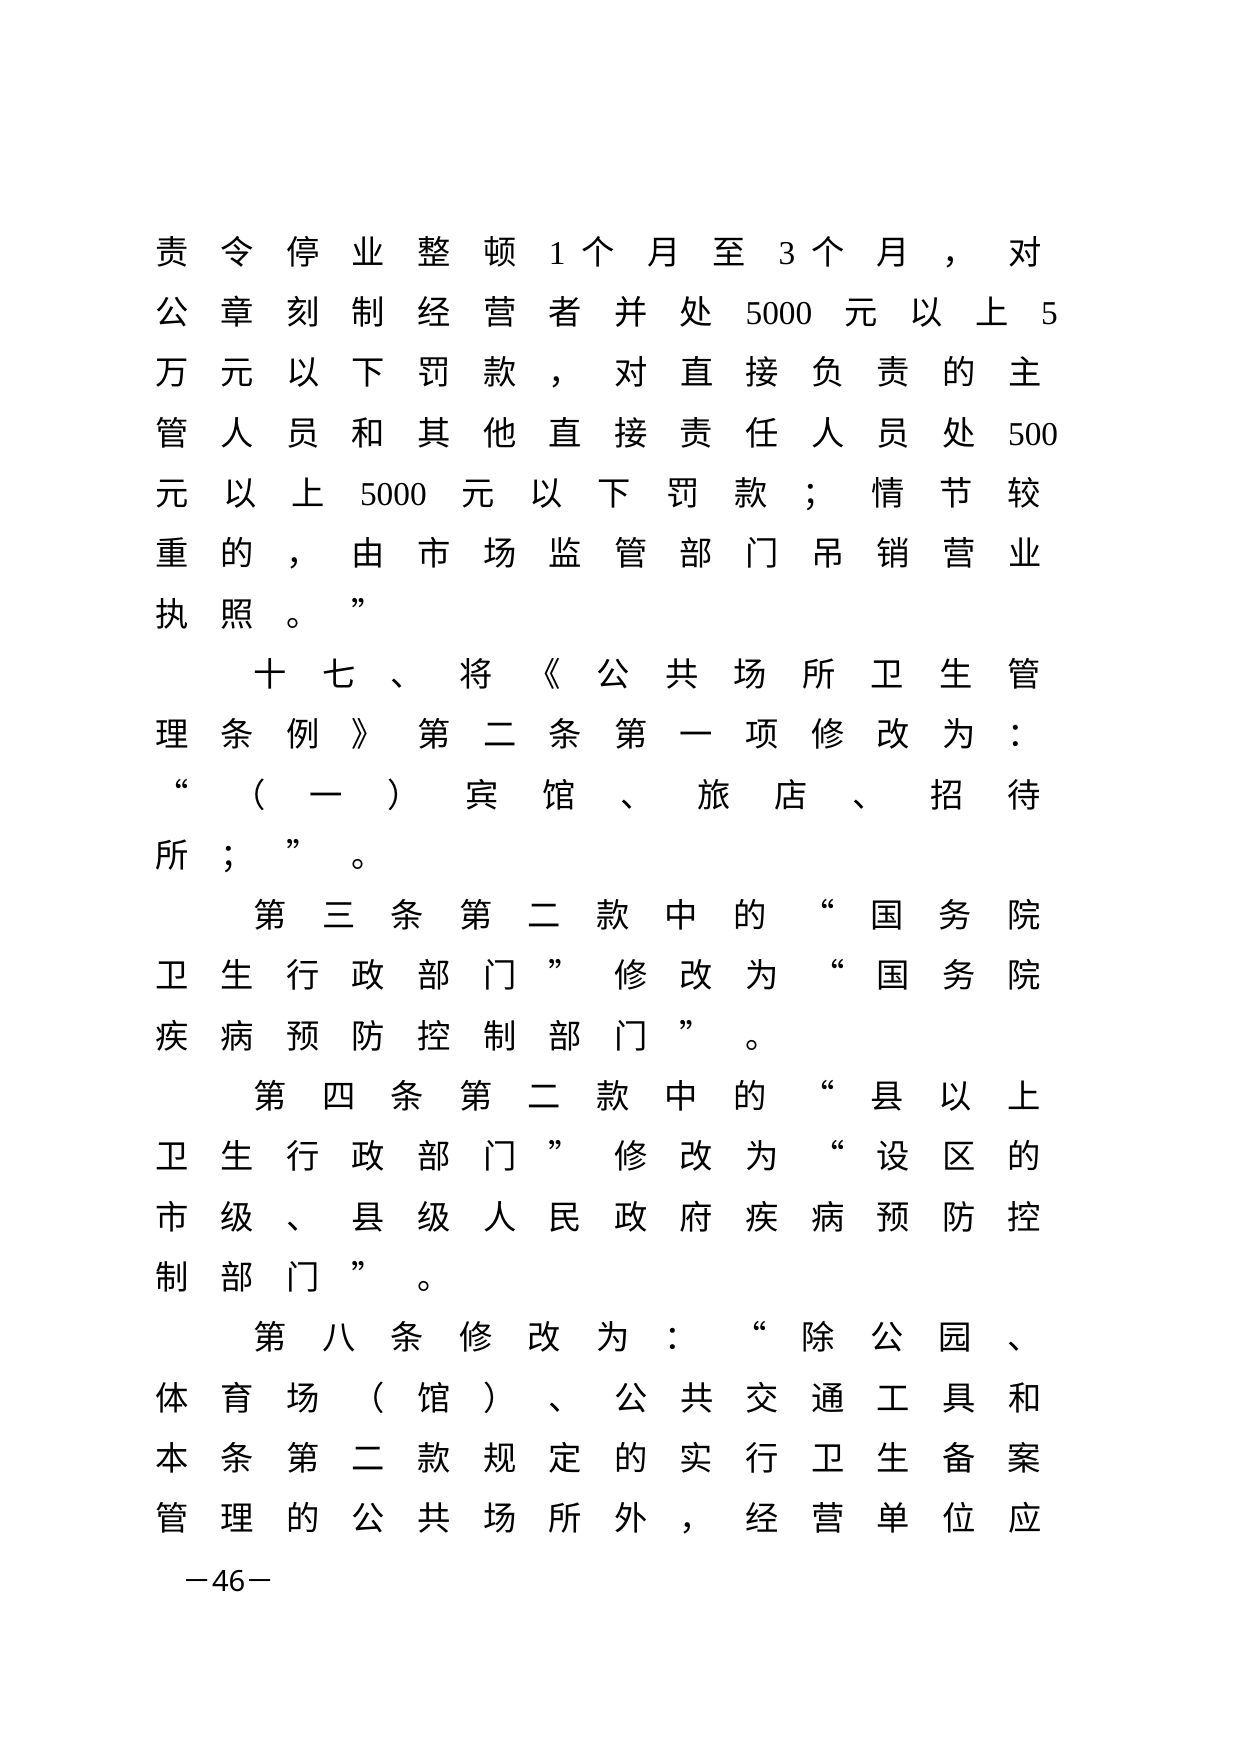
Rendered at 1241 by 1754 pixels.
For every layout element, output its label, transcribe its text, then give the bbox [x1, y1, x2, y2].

list “违反本规则第五条第一项规定的，由公安机关责令限期改正，予以警告；逾期不改正的，责令停业整顿1个月至3个月，对公章刻制经营者并处5000元以上5万元以下罚款，对直接负责的主管人员和其他直接责任人员处500元以上5000元以下罚款；情节较重的，由市场监管部门吊销营业执照。” [155, 219, 1073, 642]
list 第八条修改为：“除公园、体育场（馆）、公共交通工具和本条第二款规定的实行卫生备案管理的公共场所外，经营单位应当在营业前向设区的市级、县级人民政府疾病预防控制部门申请办理‘卫生许可证’。 [155, 1305, 1073, 1546]
list 第四条第二款中的“县以上卫生行政部门”修改为“设区的市级、县级人民政府疾病预防控制部门”。 [155, 1064, 1073, 1305]
list 十七、将《公共场所卫生管理条例》第二条第一项修改为：“（一）宾馆、旅店、招待所；”。 [155, 642, 1073, 883]
list 第三条第二款中的“国务院卫生行政部门”修改为“国务院疾病预防控制部门”。 [155, 883, 1073, 1064]
